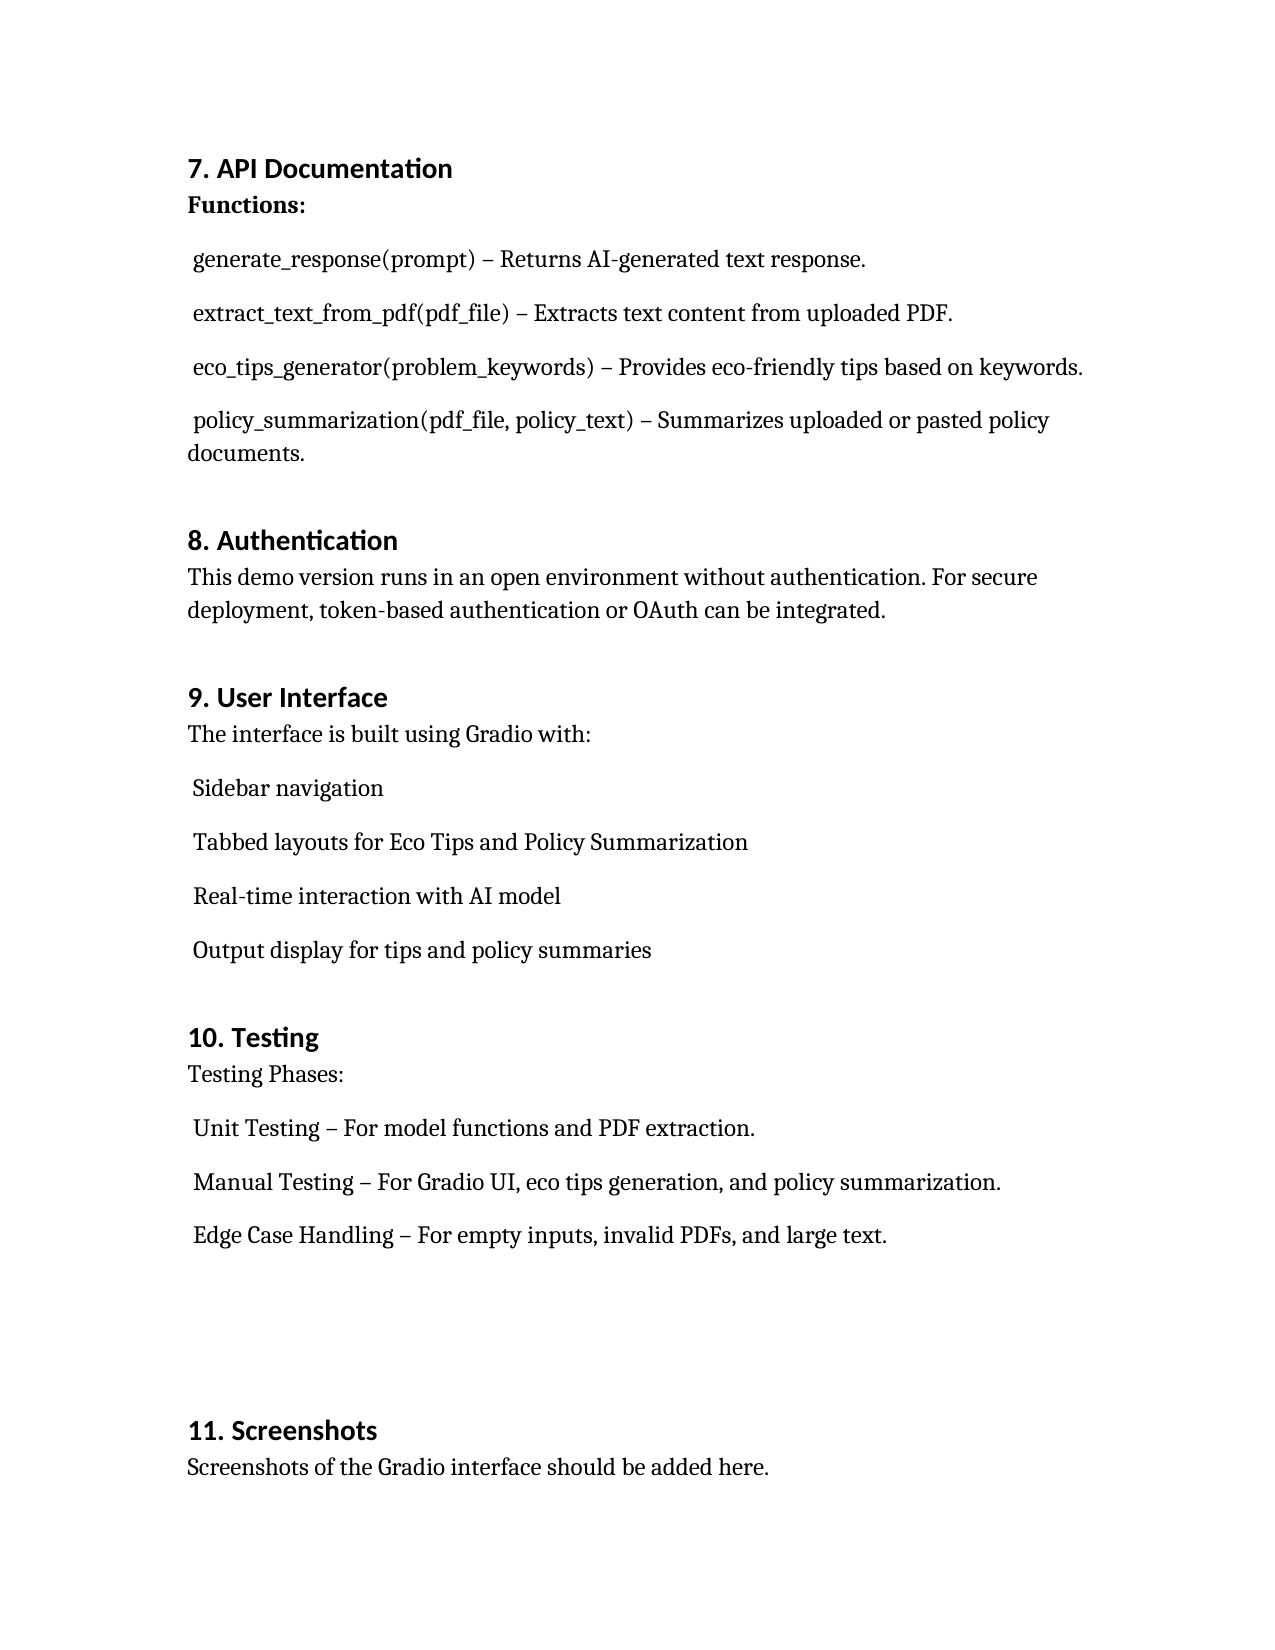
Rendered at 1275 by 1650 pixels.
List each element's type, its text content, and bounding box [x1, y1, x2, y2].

text Unit Testing – For model functions and PDF extraction. [187, 1113, 1087, 1142]
subtitle 11. Screenshots [187, 1412, 1087, 1448]
text Edge Case Handling – For empty inputs, invalid PDFs, and large text. [187, 1221, 1087, 1250]
text generate_response(prompt) – Returns AI-generated text response. [187, 245, 1087, 273]
subtitle 9. User Interface [187, 679, 1087, 715]
subtitle 7. API Documentation [187, 150, 1087, 186]
subtitle 8. Authentication [187, 522, 1087, 558]
text Testing Phases: [187, 1060, 1087, 1088]
text Output display for tips and policy summaries [187, 936, 1087, 964]
text policy_summarization(pdf_file, policy_text) – Summarizes uploaded or pasted policy documents. [187, 406, 1087, 468]
text Functions: [187, 191, 1087, 220]
text Real-time interaction with AI model [187, 882, 1087, 911]
text This demo version runs in an open environment without authentication. For secure deployment, token-based authentication or OAuth can be integrated. [187, 563, 1087, 625]
text Manual Testing – For Gradio UI, eco tips generation, and policy summarization. [187, 1167, 1087, 1196]
text Sidebar navigation [187, 774, 1087, 803]
text extract_text_from_pdf(pdf_file) – Extracts text content from uploaded PDF. [187, 299, 1087, 327]
text The interface is built using Gradio with: [187, 720, 1087, 749]
text Tabbed layouts for Eco Tips and Policy Summarization [187, 828, 1087, 857]
text eco_tips_generator(problem_keywords) – Provides eco-friendly tips based on keywords. [187, 352, 1087, 381]
subtitle 10. Testing [187, 1019, 1087, 1054]
text Screenshots of the Gradio interface should be added here. [187, 1453, 1087, 1482]
